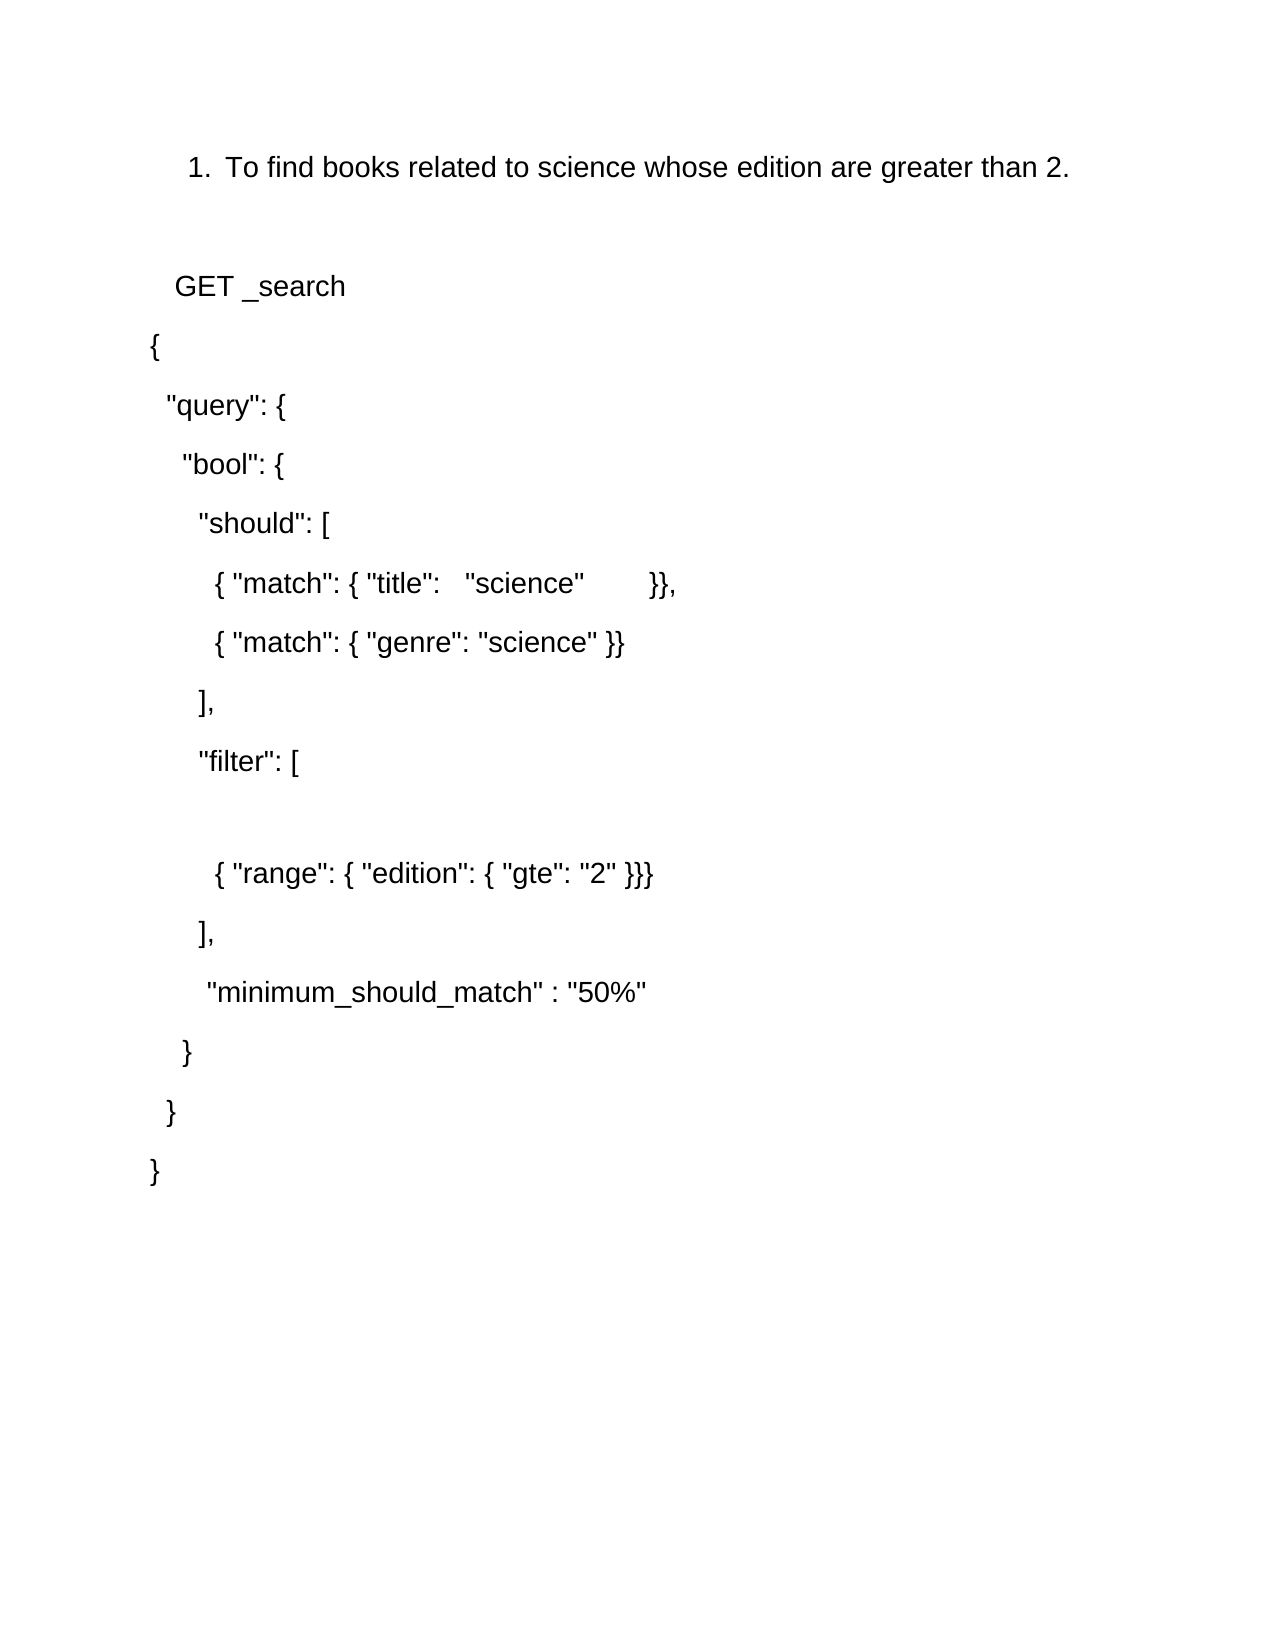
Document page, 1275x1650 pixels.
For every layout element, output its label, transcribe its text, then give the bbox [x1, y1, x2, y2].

text "should": [ [150, 506, 1125, 540]
text ], [150, 684, 1125, 718]
text } [150, 1094, 1125, 1127]
text } [150, 1153, 1125, 1187]
text "minimum_should_match" : "50%" [150, 975, 1125, 1008]
text GET _search [150, 269, 1125, 302]
text { "match": { "genre": "science" }} [150, 625, 1125, 658]
text { "range": { "edition": { "gte": "2" }}} [150, 856, 1125, 890]
text { "match": { "title": "science" }}, [150, 566, 1125, 599]
text "bool": { [150, 447, 1125, 480]
text { [150, 328, 1125, 362]
list To find books related to science whose edition are greater than 2. [187, 150, 1125, 183]
text } [150, 1034, 1125, 1068]
text "query": { [150, 387, 1125, 421]
text ], [150, 916, 1125, 949]
text "filter": [ [150, 744, 1125, 777]
